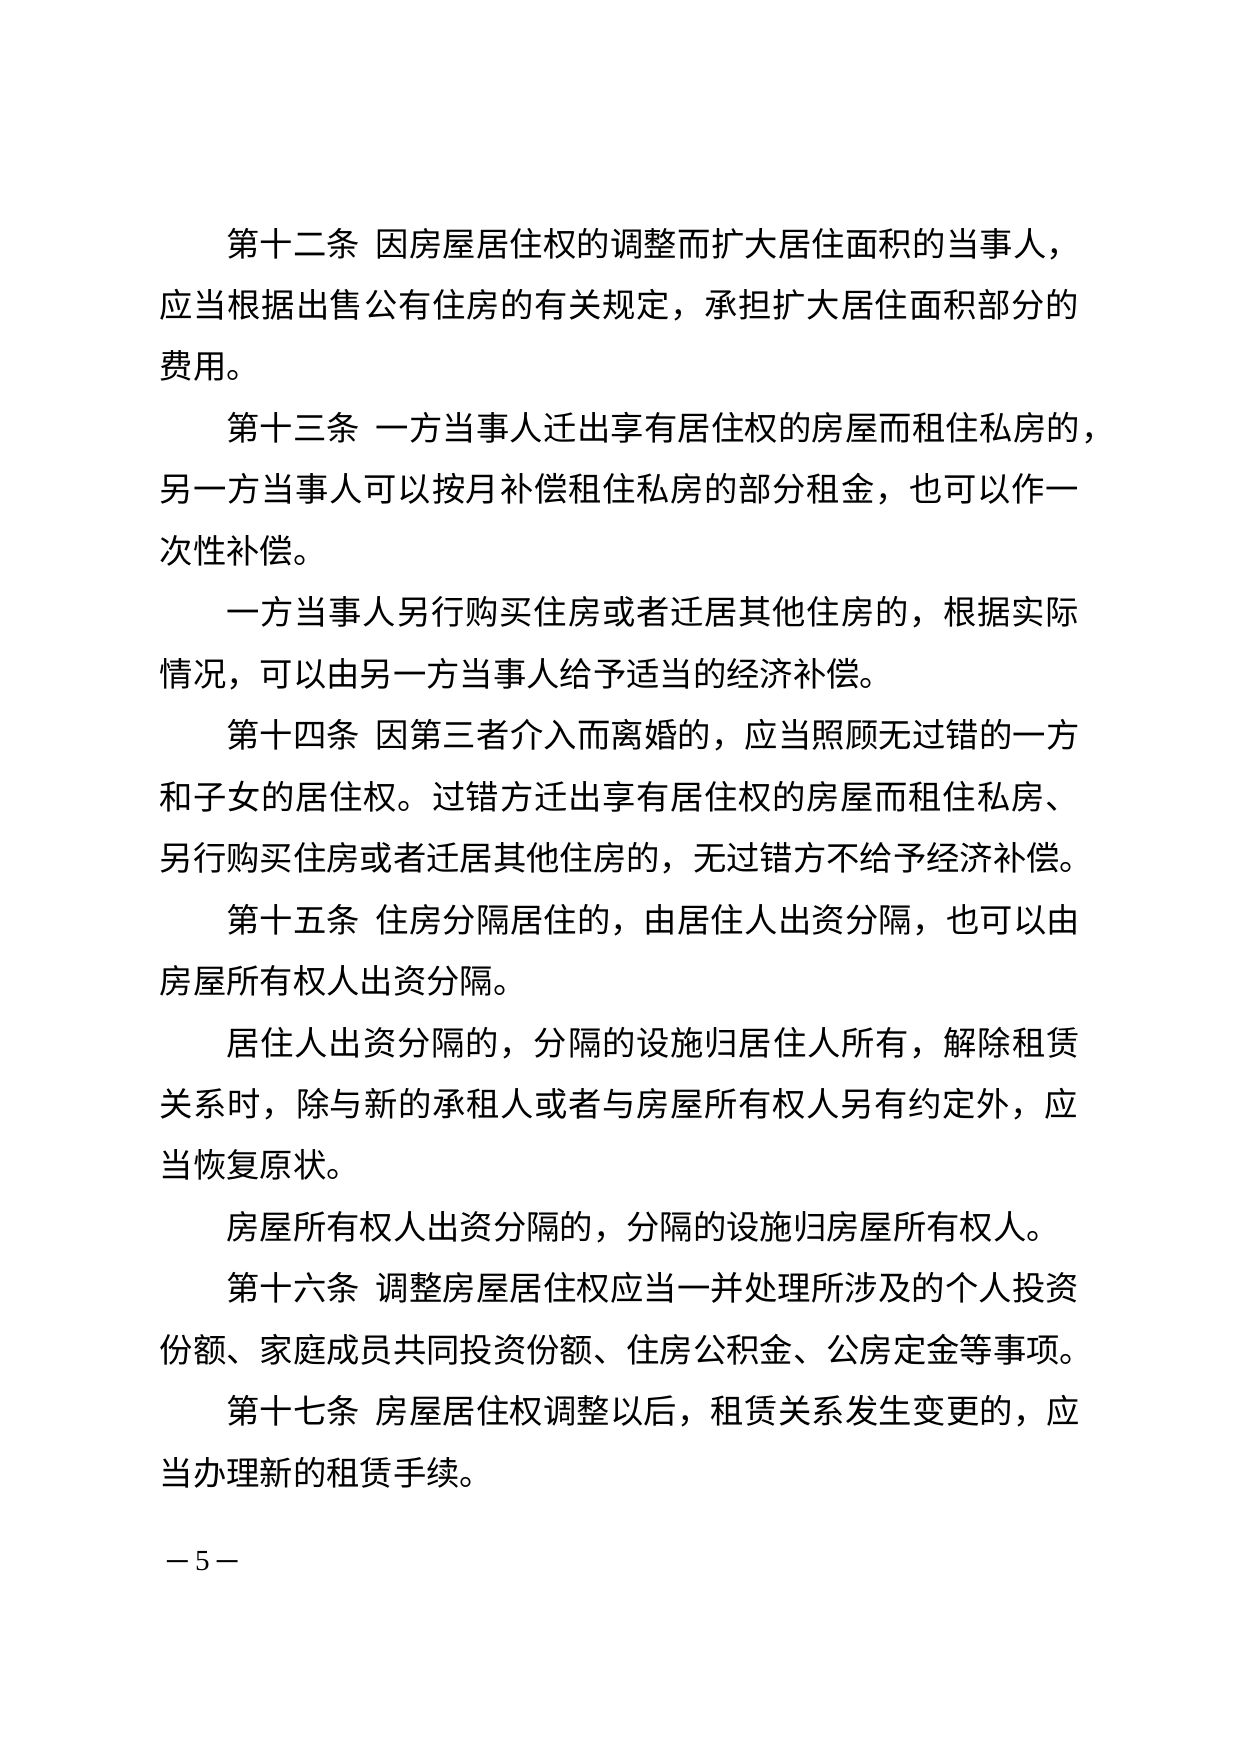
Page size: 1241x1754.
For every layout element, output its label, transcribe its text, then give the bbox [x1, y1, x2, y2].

text 一方当事人另行购买住房或者迁居其他住房的，根据实际情况，可以由另一方当事人给予适当的经济补偿。 [159, 576, 1081, 698]
text 第十二条 因房屋居住权的调整而扩大居住面积的当事人，应当根据出售公有住房的有关规定，承担扩大居住面积部分的费用。 [159, 207, 1081, 391]
text 第十五条 住房分隔居住的，由居住人出资分隔，也可以由房屋所有权人出资分隔。 [159, 883, 1081, 1006]
text 房屋所有权人出资分隔的，分隔的设施归房屋所有权人。 [159, 1190, 1081, 1252]
text 第十四条 因第三者介入而离婚的，应当照顾无过错的一方和子女的居住权。过错方迁出享有居住权的房屋而租住私房、另行购买住房或者迁居其他住房的，无过错方不给予经济补偿。 [159, 698, 1081, 883]
text 第十七条 房屋居住权调整以后，租赁关系发生变更的，应当办理新的租赁手续。 [159, 1374, 1081, 1497]
text 第十三条 一方当事人迁出享有居住权的房屋而租住私房的，另一方当事人可以按月补偿租住私房的部分租金，也可以作一次性补偿。 [159, 391, 1081, 576]
text 第十六条 调整房屋居住权应当一并处理所涉及的个人投资份额、家庭成员共同投资份额、住房公积金、公房定金等事项。 [159, 1252, 1081, 1374]
text 居住人出资分隔的，分隔的设施归居住人所有，解除租赁关系时，除与新的承租人或者与房屋所有权人另有约定外，应当恢复原状。 [159, 1006, 1081, 1190]
